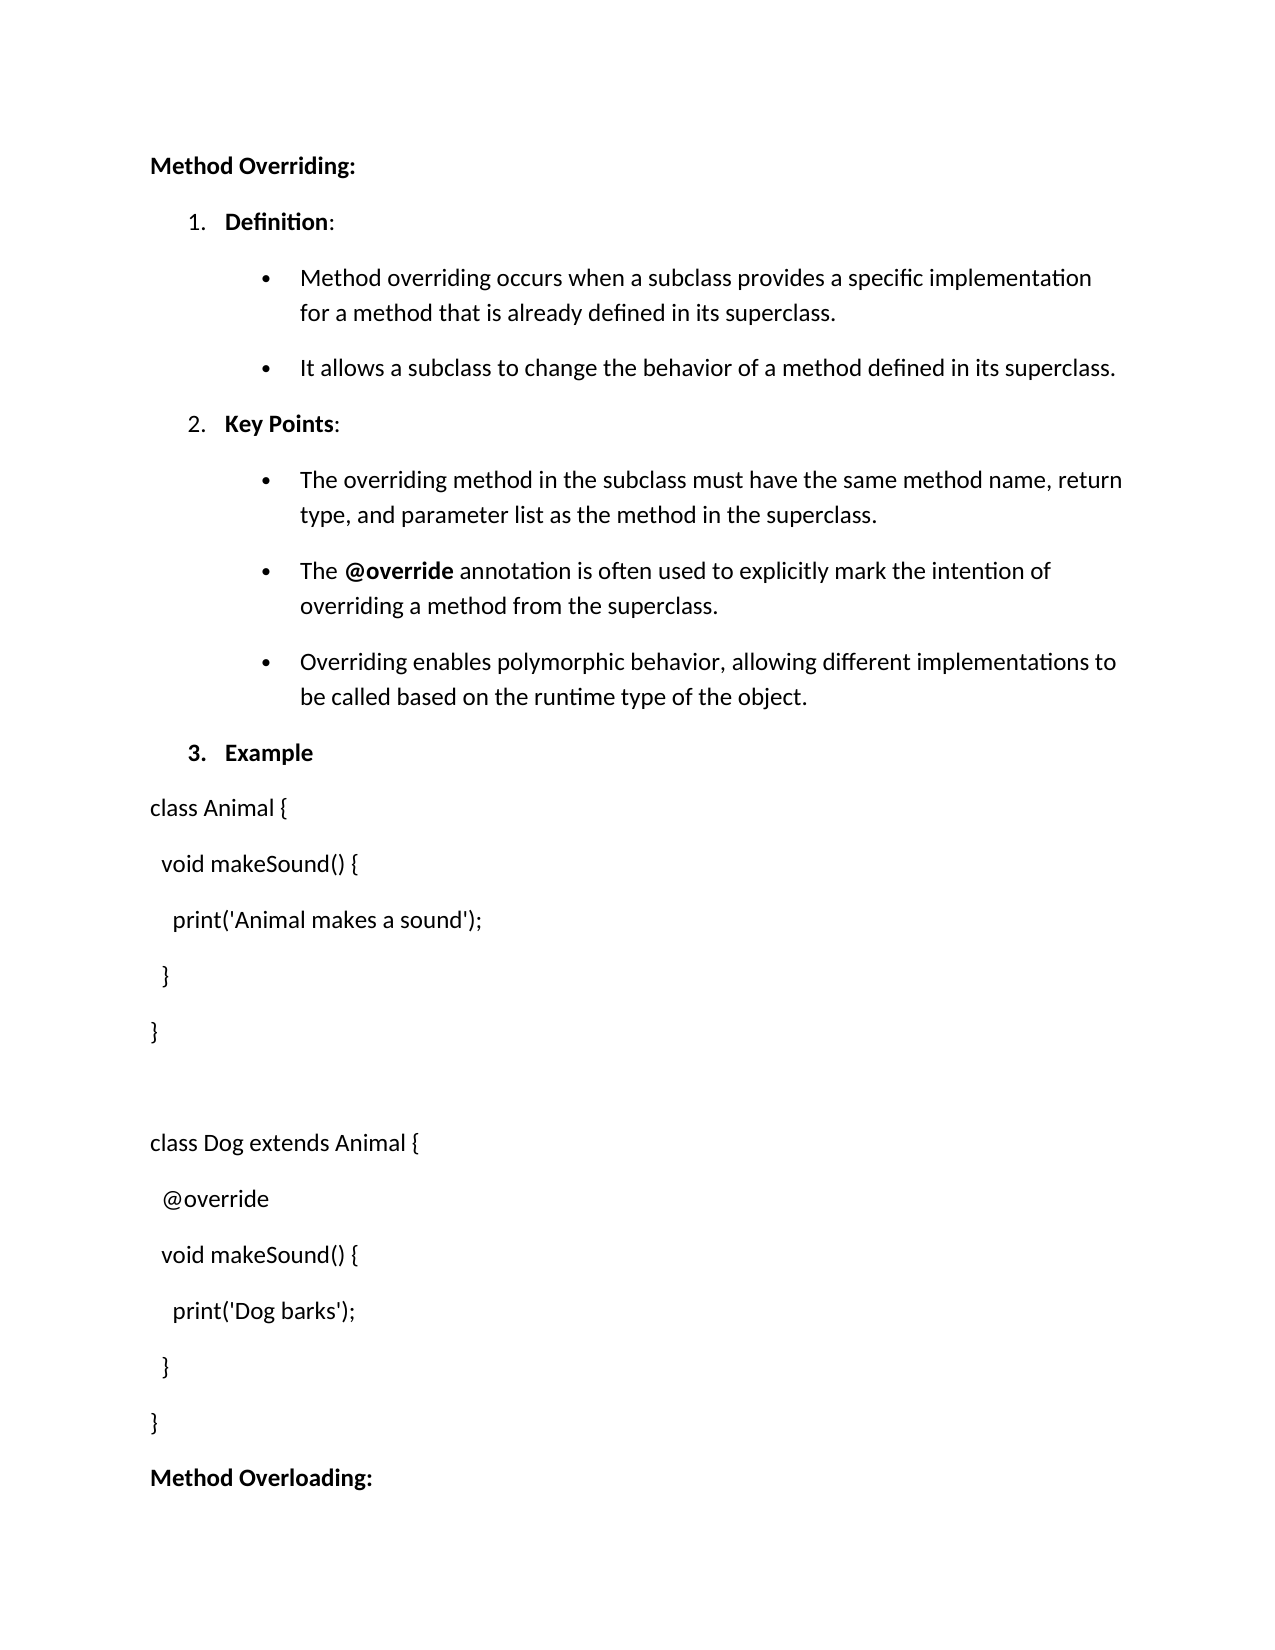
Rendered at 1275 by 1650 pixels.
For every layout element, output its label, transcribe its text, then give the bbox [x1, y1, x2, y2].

list The overriding method in the subclass must have the same method name, return type, and parameter list as the method in the superclass. [262, 464, 1125, 530]
text class Dog extends Animal { [150, 1127, 1125, 1158]
list Example [187, 737, 1125, 767]
list Overriding enables polymorphic behavior, allowing different implementations to be called based on the runtime type of the object. [262, 646, 1125, 711]
list It allows a subclass to change the behavior of a method defined in its superclass. [262, 352, 1125, 383]
list Definition: [187, 206, 1125, 236]
text } [150, 960, 1125, 991]
text print('Animal makes a sound'); [150, 904, 1125, 935]
text @override [150, 1183, 1125, 1214]
text print('Dog barks'); [150, 1295, 1125, 1326]
text void makeSound() { [150, 848, 1125, 879]
text } [150, 1407, 1125, 1437]
list Method overriding occurs when a subclass provides a specific implementation for a method that is already defined in its superclass. [262, 262, 1125, 327]
text } [150, 1351, 1125, 1381]
text void makeSound() { [150, 1239, 1125, 1270]
list The @override annotation is often used to explicitly mark the intention of overriding a method from the superclass. [262, 555, 1125, 621]
text Method Overriding: [150, 150, 1125, 181]
text } [150, 1016, 1125, 1046]
list Key Points: [187, 408, 1125, 439]
text class Animal { [150, 792, 1125, 823]
text Method Overloading: [150, 1462, 1125, 1493]
